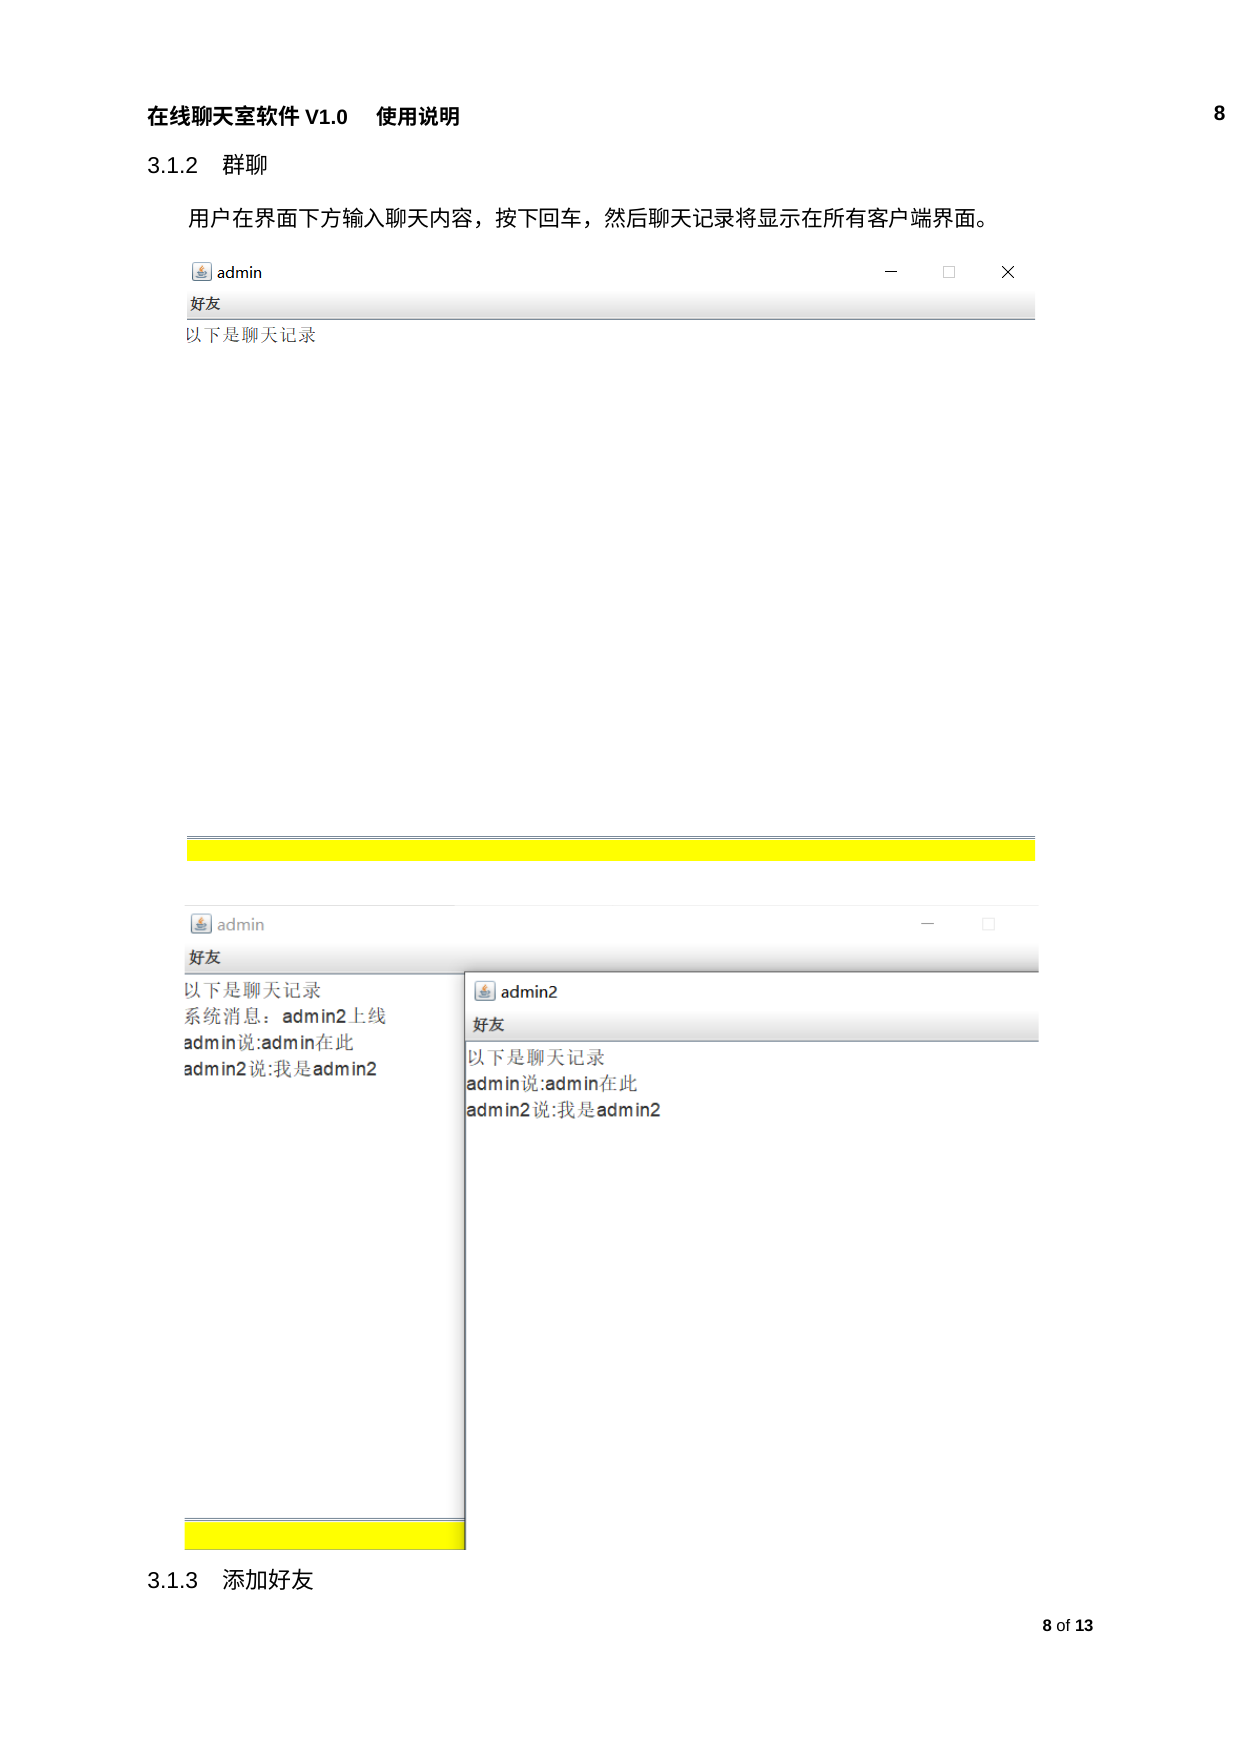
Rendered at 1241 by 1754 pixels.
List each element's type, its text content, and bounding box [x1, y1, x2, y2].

picture [184, 905, 1039, 1550]
text 用户在界面下方输入聊天内容，按下回车，然后聊天记录将显示在所有客户端界面。 [147, 193, 1093, 234]
picture [187, 257, 1036, 861]
subtitle 群聊 [147, 147, 1093, 180]
